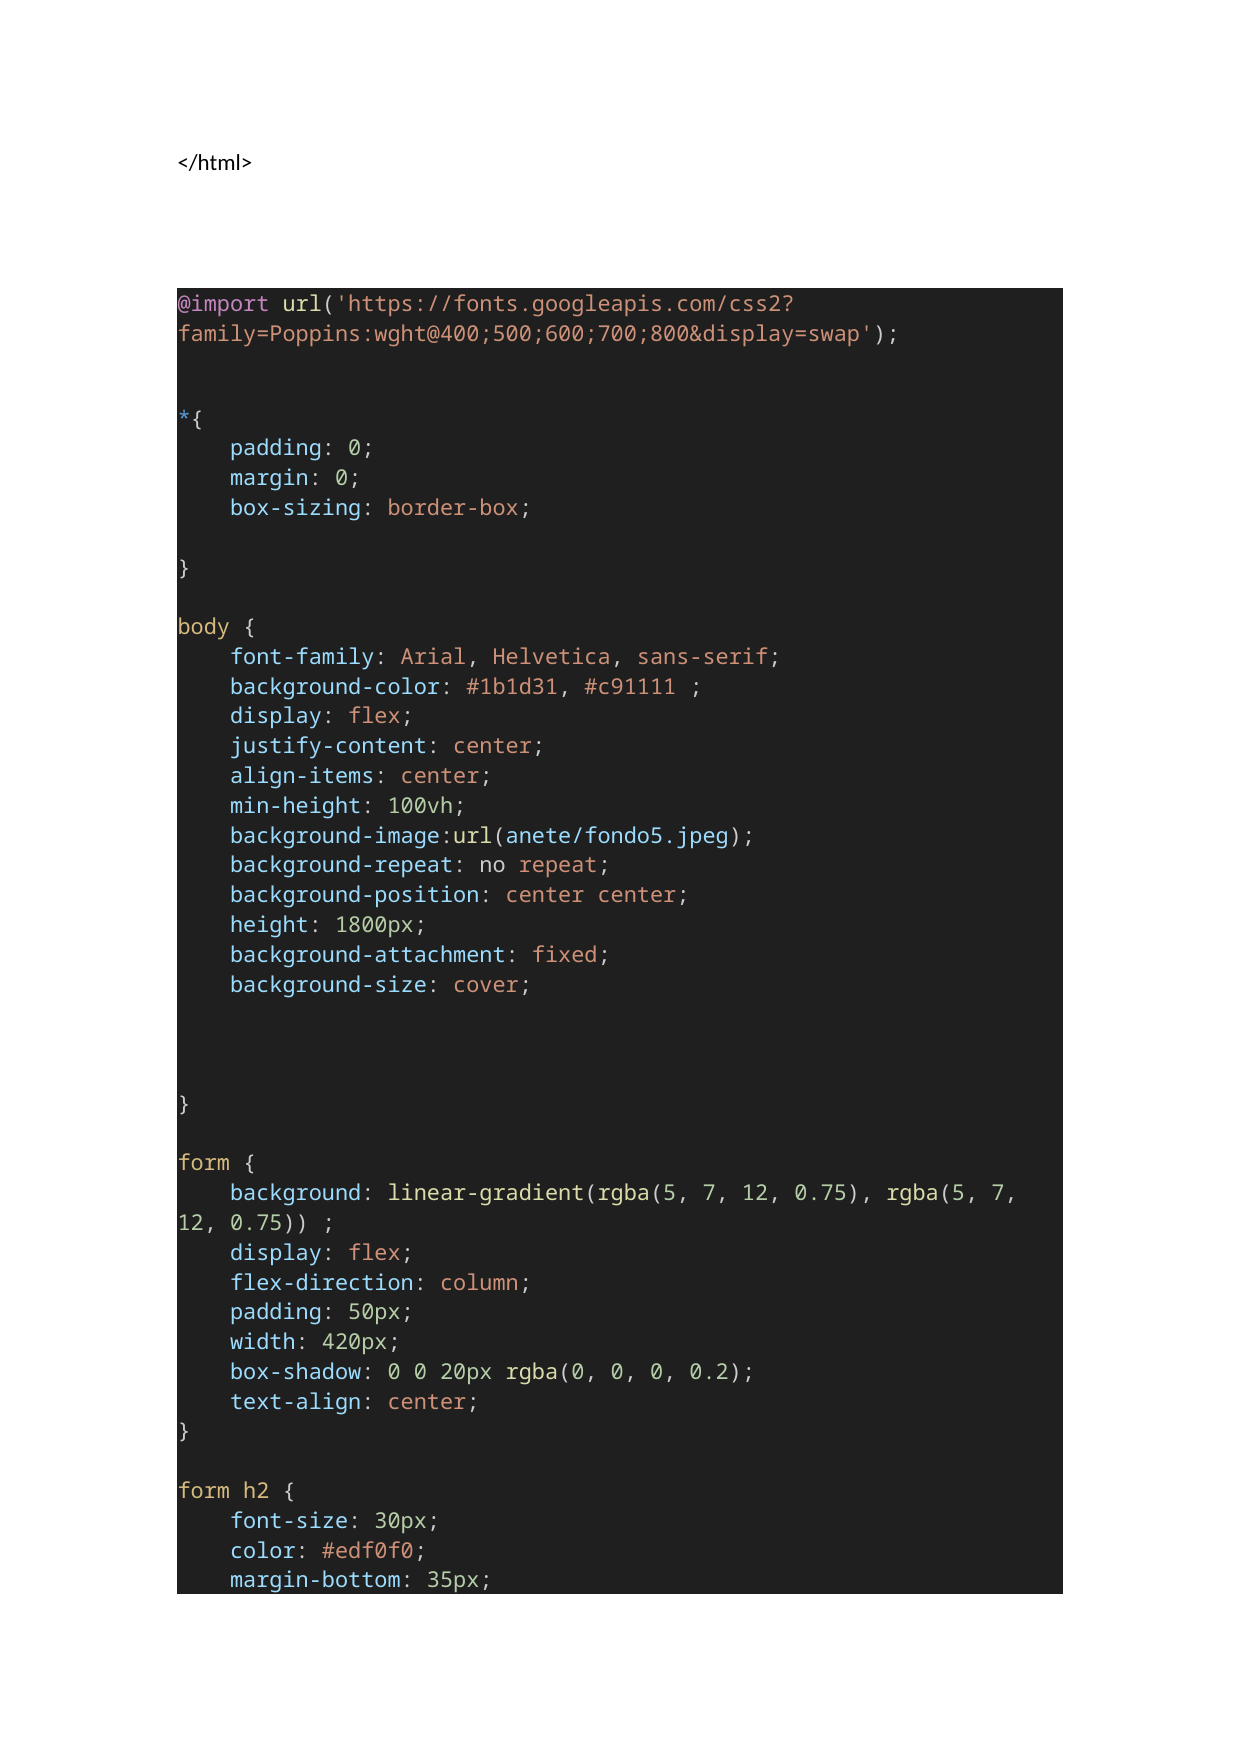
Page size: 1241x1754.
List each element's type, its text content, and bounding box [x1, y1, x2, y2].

text background-size: cover; [177, 969, 1063, 998]
text font-family: Arial, Helvetica, sans-serif; [177, 641, 1063, 671]
text display: flex; [177, 701, 1063, 730]
text *{ [177, 403, 1063, 432]
text background-color: #1b1d31, #c91111 ; [177, 671, 1063, 701]
text padding: 50px; [177, 1296, 1063, 1326]
text background-position: center center; [177, 879, 1063, 909]
text } [177, 1088, 1063, 1118]
text form h2 { [177, 1475, 1063, 1505]
text background: linear-gradient(rgba(5, 7, 12, 0.75), rgba(5, 7, 12, 0.75)) ; [177, 1177, 1063, 1237]
text font-size: 30px; [177, 1505, 1063, 1535]
text display: flex; [177, 1237, 1063, 1267]
text background-attachment: fixed; [177, 939, 1063, 969]
text } [177, 1416, 1063, 1445]
text width: 420px; [177, 1326, 1063, 1356]
text @import url('https://fonts.googleapis.com/css2?family=Poppins:wght@400;500;600;700;800&display=swap'); [177, 288, 1063, 348]
text color: #edf0f0; [177, 1535, 1063, 1564]
text form { [177, 1147, 1063, 1177]
text justify-content: center; [177, 730, 1063, 760]
text align-items: center; [177, 760, 1063, 790]
text background-image:url(anete/fondo5.jpeg); [177, 820, 1063, 849]
text margin: 0; [177, 462, 1063, 492]
text flex-direction: column; [177, 1267, 1063, 1296]
text body { [177, 611, 1063, 641]
text height: 1800px; [177, 909, 1063, 939]
text margin-bottom: 35px; [177, 1564, 1063, 1594]
text box-sizing: border-box; [177, 492, 1063, 522]
text text-align: center; [177, 1386, 1063, 1416]
text box-shadow: 0 0 20px rgba(0, 0, 0, 0.2); [177, 1356, 1063, 1386]
text padding: 0; [177, 432, 1063, 462]
text min-height: 100vh; [177, 790, 1063, 820]
text } [177, 552, 1063, 581]
text background-repeat: no repeat; [177, 849, 1063, 879]
text </html> [177, 148, 1063, 176]
